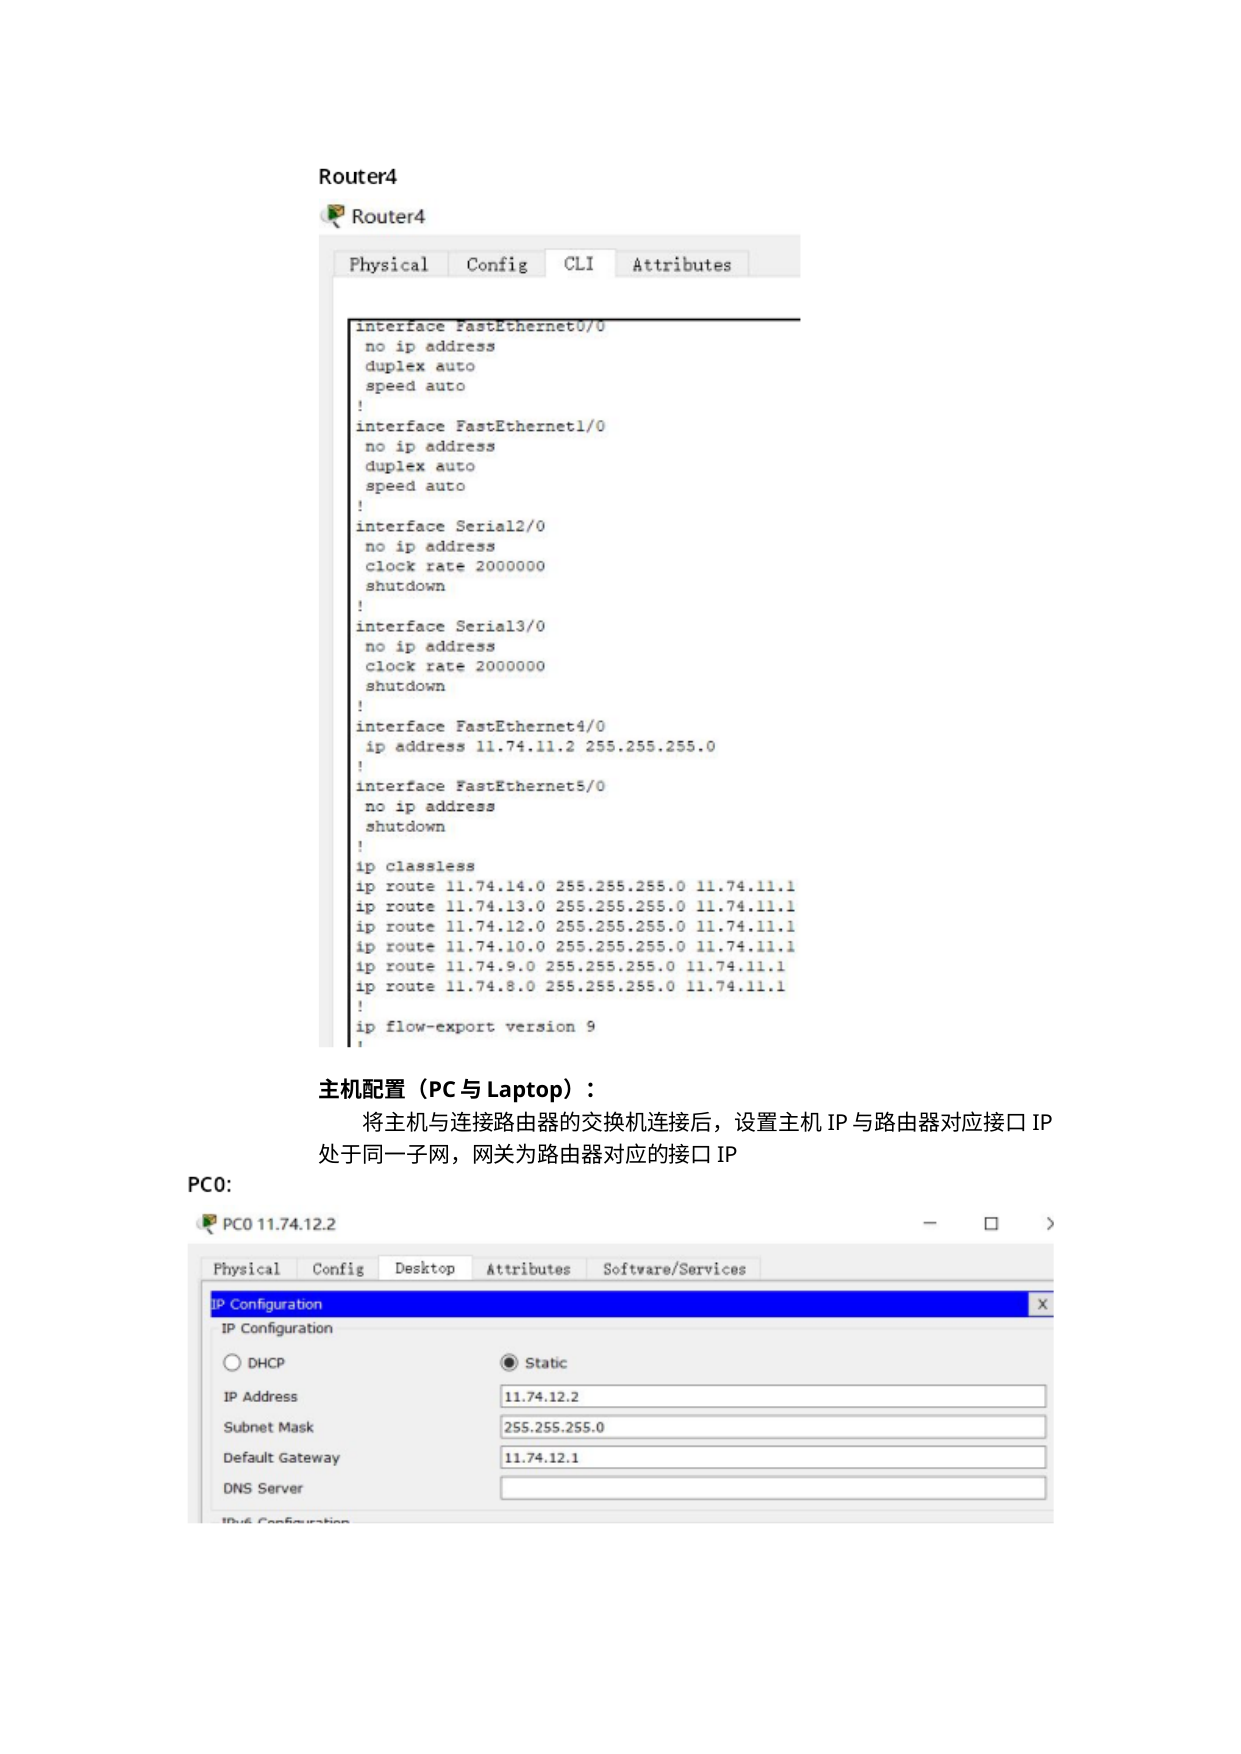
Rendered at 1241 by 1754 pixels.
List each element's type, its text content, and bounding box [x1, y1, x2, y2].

text 将主机与连接路由器的交换机连接后，设置主机IP与路由器对应接口IP处于同一子网，网关为路由器对应的接口IP [319, 1104, 1053, 1169]
text 主机配置（PC与Laptop）： [312, 1072, 1053, 1104]
